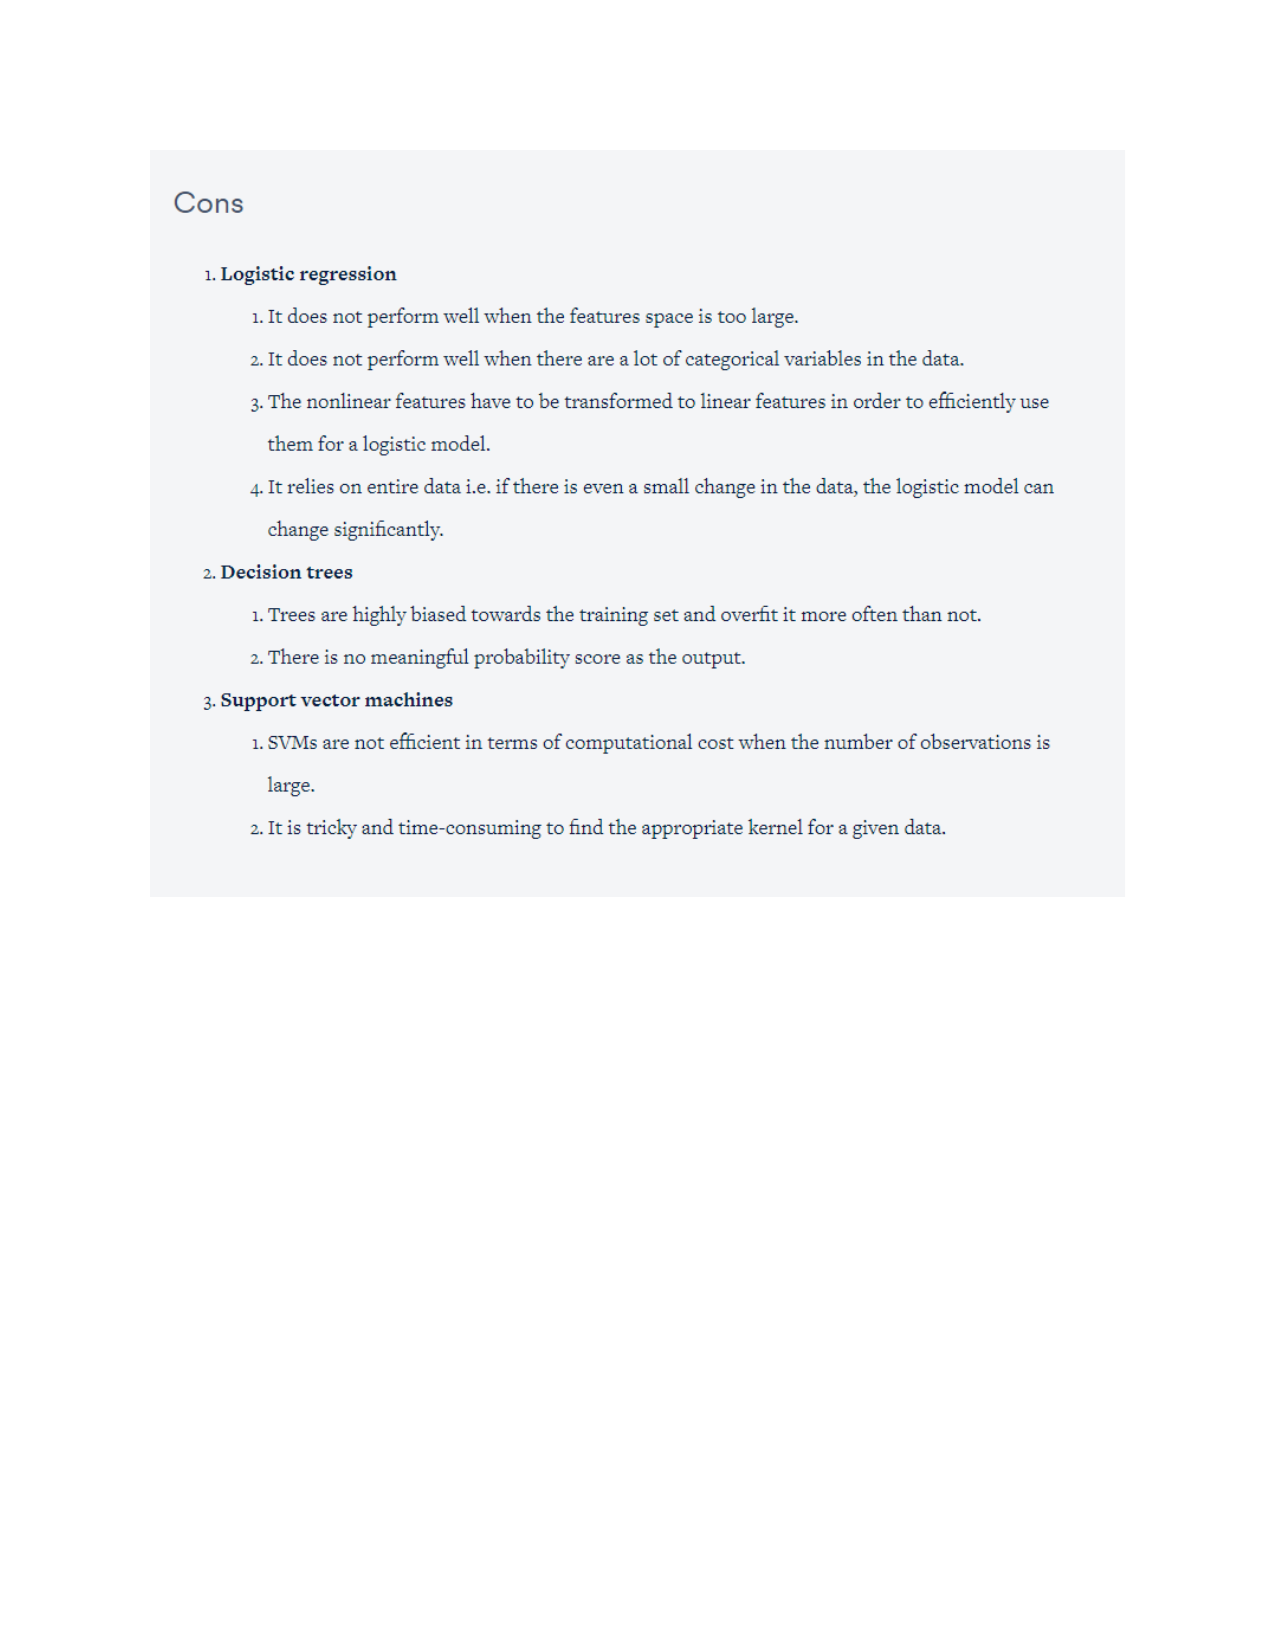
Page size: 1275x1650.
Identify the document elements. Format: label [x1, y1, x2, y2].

picture [150, 150, 1125, 897]
